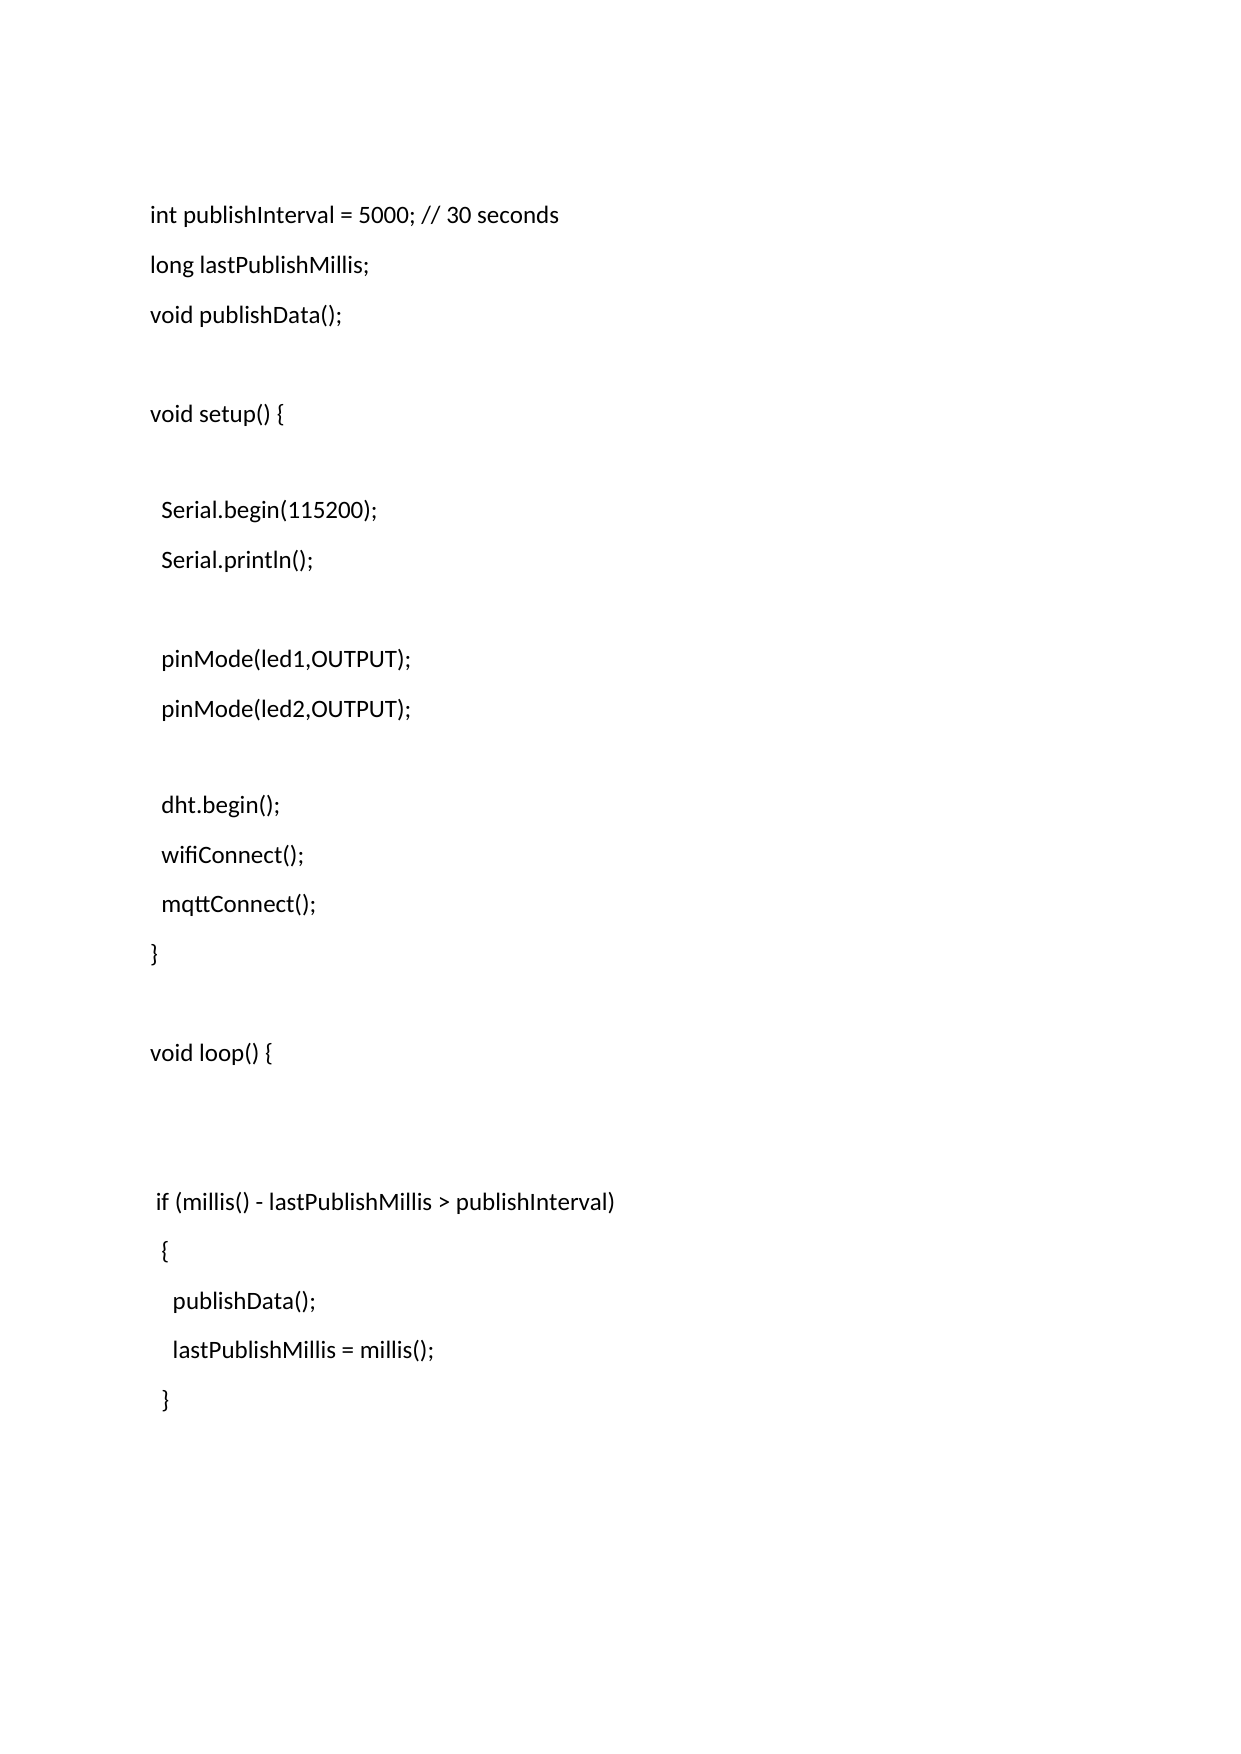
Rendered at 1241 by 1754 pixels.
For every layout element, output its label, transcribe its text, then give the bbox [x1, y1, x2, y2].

text void setup() { [150, 398, 1090, 428]
text pinMode(led2,OUTPUT); [150, 693, 1090, 723]
text publishData(); [150, 1285, 1090, 1316]
text Serial.begin(115200); [150, 494, 1090, 525]
text pinMode(led1,OUTPUT); [150, 643, 1090, 674]
text long lastPublishMillis; [150, 249, 1090, 280]
text { [150, 1235, 1090, 1266]
text lastPublishMillis = millis(); [150, 1334, 1090, 1365]
text int publishInterval = 5000; // 30 seconds [150, 199, 1090, 230]
text Serial.println(); [150, 544, 1090, 574]
text } [150, 1384, 1090, 1415]
text wifiConnect(); [150, 839, 1090, 869]
text mqttConnect(); [150, 888, 1090, 919]
text dht.begin(); [150, 789, 1090, 820]
text void loop() { [150, 1037, 1090, 1068]
text if (millis() - lastPublishMillis > publishInterval) [150, 1186, 1090, 1216]
text } [150, 938, 1090, 968]
text void publishData(); [150, 299, 1090, 329]
